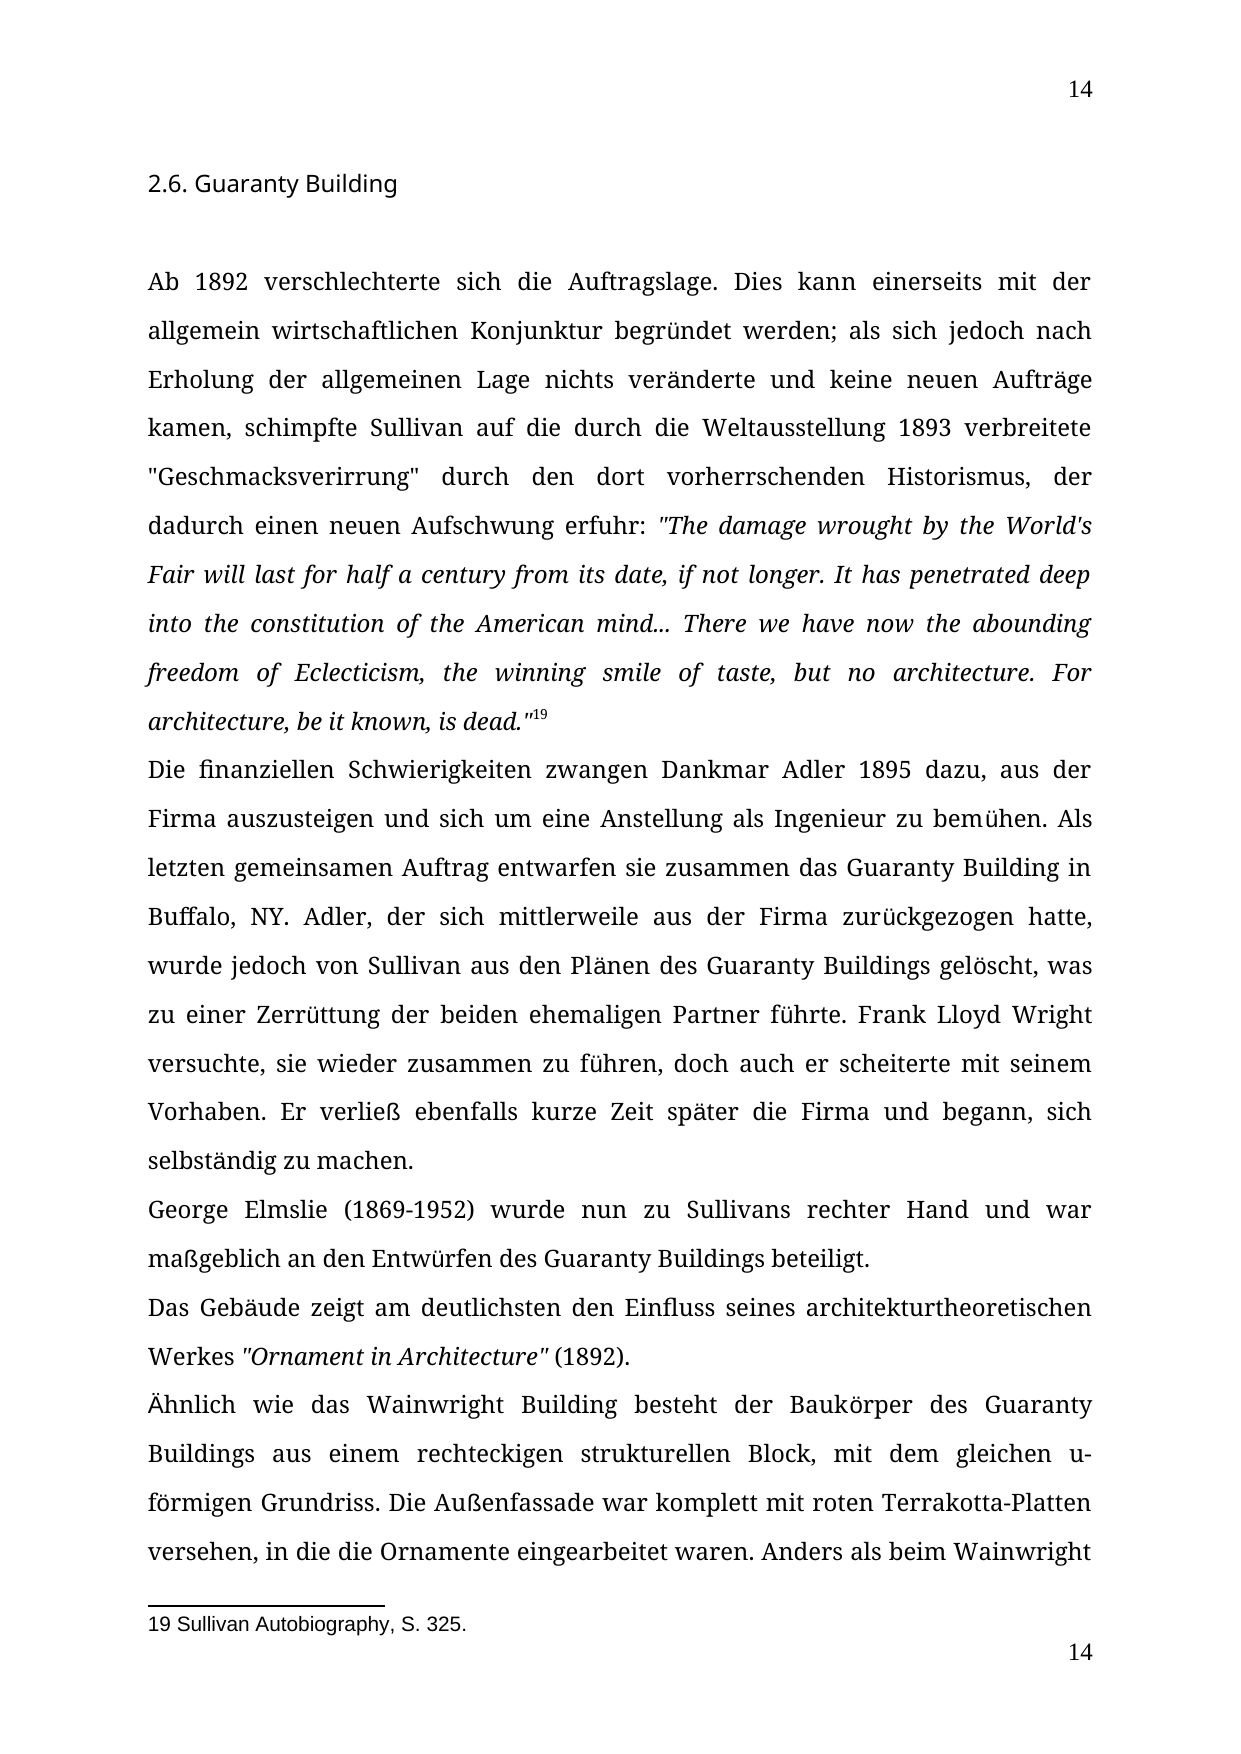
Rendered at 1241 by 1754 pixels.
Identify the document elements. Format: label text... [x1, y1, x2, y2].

text George Elmslie (1869-1952) wurde nun zu Sullivans rechter Hand und war maßgeblich an den Entwürfen des Guaranty Buildings beteiligt. [148, 1193, 1093, 1274]
text Das Gebäude zeigt am deutlichsten den Einfluss seines architekturtheoretischen Werkes "Ornament in Architecture" (1892). [148, 1291, 1093, 1372]
subtitle 2.6. Guaranty Building [148, 167, 1093, 199]
text Ab 1892 verschlechterte sich die Auftragslage. Dies kann einerseits mit der allgemein wirtschaftlichen Konjunktur begründet werden; als sich jedoch nach Erholung der allgemeinen Lage nichts veränderte und keine neuen Aufträge kamen, schimpfte Sullivan auf die durch die Weltausstellung 1893 verbreitete "Geschmacksverirrung" durch den dort vorherrschenden Historismus, der dadurch einen neuen Aufschwung erfuhr: "The damage wrought by the World's Fair will last for half a century from its date, if not longer. It has penetrated deep into the constitution of the American mind... There we have now the abounding freedom of Eclecticism, the winning smile of taste, but no architecture. For architecture, be it known, is dead." [148, 265, 1093, 737]
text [148, 1388, 1093, 1567]
text Die finanziellen Schwierigkeiten zwangen Dankmar Adler 1895 dazu, aus der Firma auszusteigen und sich um eine Anstellung als Ingenieur zu bemühen. Als letzten gemeinsamen Auftrag entwarfen sie zusammen das Guaranty Building in Buffalo, NY. Adler, der sich mittlerweile aus der Firma zurückgezogen hatte, wurde jedoch von Sullivan aus den Plänen des Guaranty Buildings gelöscht, was zu einer Zerrüttung der beiden ehemaligen Partner führte. Frank Lloyd Wright versuchte, sie wieder zusammen zu führen, doch auch er scheiterte mit seinem Vorhaben. Er verließ ebenfalls kurze Zeit später die Firma und begann, sich selbständig zu machen. [148, 753, 1093, 1177]
